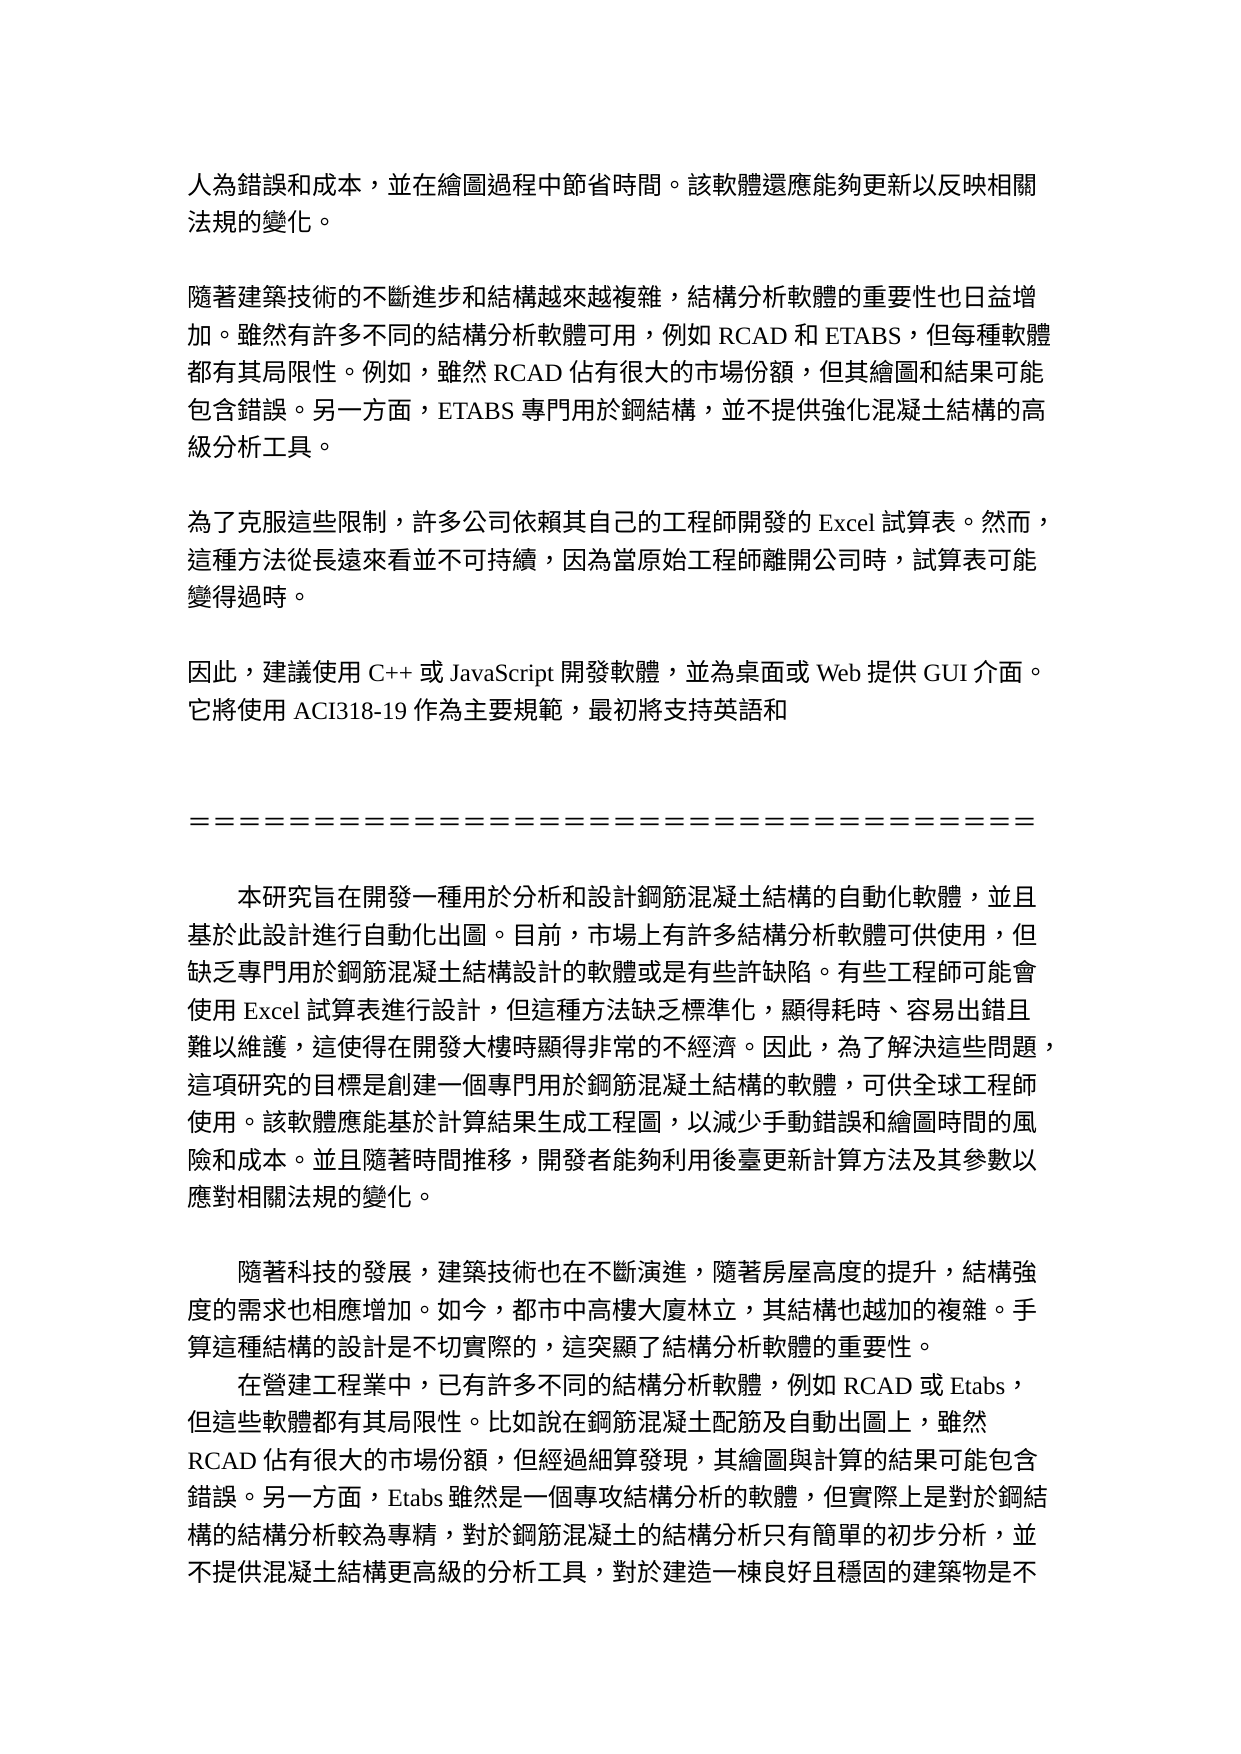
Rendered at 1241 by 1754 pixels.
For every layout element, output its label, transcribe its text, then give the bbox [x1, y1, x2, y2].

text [187, 1364, 1053, 1589]
text ＝＝＝＝＝＝＝＝＝＝＝＝＝＝＝＝＝＝＝＝＝＝＝＝＝＝＝＝＝＝＝＝＝＝ [187, 802, 1053, 839]
text 隨著科技的發展，建築技術也在不斷演進，隨著房屋高度的提升，結構強度的需求也相應增加。如今，都市中高樓大廈林立，其結構也越加的複雜。手算這種結構的設計是不切實際的，這突顯了結構分析軟體的重要性。 [187, 1252, 1053, 1364]
text 本研究旨在開發一種用於分析和設計鋼筋混凝土結構的自動化軟體，並且基於此設計進行自動化出圖。目前，市場上有許多結構分析軟體可供使用，但缺乏專門用於鋼筋混凝土結構設計的軟體或是有些許缺陷。有些工程師可能會使用 Excel 試算表進行設計，但這種方法缺乏標準化，顯得耗時、容易出錯且難以維護，這使得在開發大樓時顯得非常的不經濟。因此，為了解決這些問題，這項研究的目標是創建一個專門用於鋼筋混凝土結構的軟體，可供全球工程師使用。該軟體應能基於計算結果生成工程圖，以減少手動錯誤和繪圖時間的風險和成本。並且隨著時間推移，開發者能夠利用後臺更新計算方法及其參數以應對相關法規的變化。 [187, 877, 1053, 1214]
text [187, 164, 1053, 239]
text 隨著建築技術的不斷進步和結構越來越複雜，結構分析軟體的重要性也日益增加。雖然有許多不同的結構分析軟體可用，例如 RCAD 和 ETABS，但每種軟體都有其局限性。例如，雖然 RCAD 佔有很大的市場份額，但其繪圖和結果可能包含錯誤。另一方面，ETABS 專門用於鋼結構，並不提供強化混凝土結構的高級分析工具。 [187, 277, 1053, 464]
text 為了克服這些限制，許多公司依賴其自己的工程師開發的 Excel 試算表。然而，這種方法從長遠來看並不可持續，因為當原始工程師離開公司時，試算表可能變得過時。 [187, 502, 1053, 614]
text 因此，建議使用 C++ 或 JavaScript 開發軟體，並為桌面或 Web 提供 GUI 介面。它將使用 ACI318-19 作為主要規範，最初將支持英語和 [187, 652, 1053, 727]
